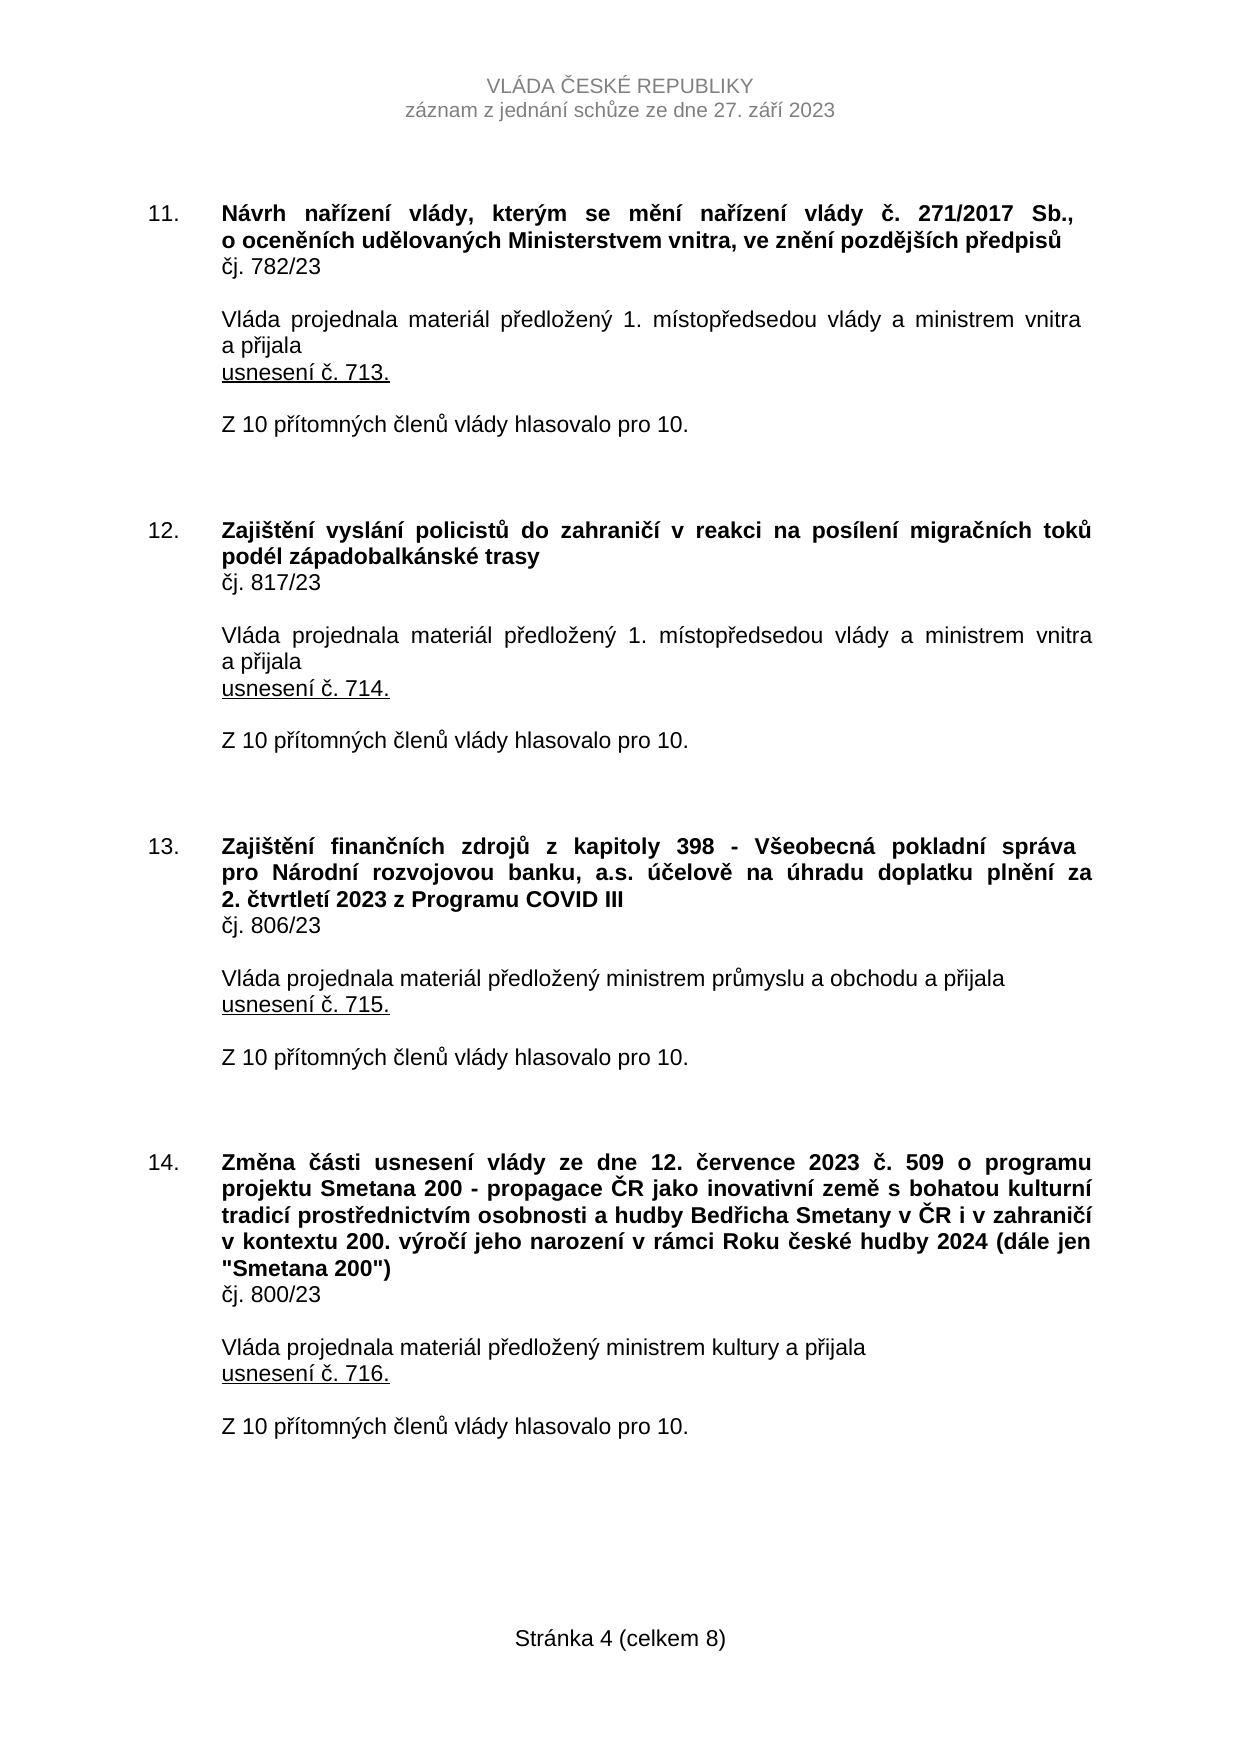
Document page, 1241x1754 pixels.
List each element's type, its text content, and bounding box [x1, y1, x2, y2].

text Z 10 přítomných členů vlády hlasovalo pro 10. [148, 727, 1093, 754]
text usnesení č. 713. [148, 358, 1093, 385]
text 11. Návrh nařízení vlády, kterým se mění nařízení vlády č. 271/2017 Sb., o oceněních udělovaných Ministerstvem vnitra, ve znění pozdějších předpisů [148, 200, 1093, 253]
text usnesení č. 716. [148, 1360, 1093, 1386]
text usnesení č. 715. [148, 991, 1093, 1017]
text Z 10 přítomných členů vlády hlasovalo pro 10. [148, 1044, 1093, 1070]
text usnesení č. 714. [148, 675, 1093, 701]
text 14. Změna části usnesení vlády ze dne 12. července 2023 č. 509 o programu projektu Smetana 200 - propagace ČR jako inovativní země s bohatou kulturní tradicí prostřednictvím osobnosti a hudby Bedřicha Smetany v ČR i v zahraničí v kontextu 200. výročí jeho narození v rámci Roku české hudby 2024 (dále jen "Smetana 200") [148, 1149, 1093, 1281]
text Vláda projednala materiál předložený 1. místopředsedou vlády a ministrem vnitra a přijala [148, 306, 1093, 358]
text čj. 806/23 [148, 912, 1093, 938]
text Vláda projednala materiál předložený 1. místopředsedou vlády a ministrem vnitra a přijala [148, 622, 1093, 675]
text 12. Zajištění vyslání policistů do zahraničí v reakci na posílení migračních toků podél západobalkánské trasy [148, 517, 1093, 569]
text čj. 800/23 [148, 1281, 1093, 1307]
text čj. 782/23 [148, 253, 1093, 279]
text Vláda projednala materiál předložený ministrem kultury a přijala [148, 1333, 1093, 1360]
text Vláda projednala materiál předložený ministrem průmyslu a obchodu a přijala [148, 964, 1093, 991]
text čj. 817/23 [148, 569, 1093, 596]
text 13. Zajištění finančních zdrojů z kapitoly 398 - Všeobecná pokladní správa pro Národní rozvojovou banku, a.s. účelově na úhradu doplatku plnění za 2. čtvrtletí 2023 z Programu COVID III [148, 833, 1093, 912]
text Z 10 přítomných členů vlády hlasovalo pro 10. [148, 411, 1093, 437]
text Z 10 přítomných členů vlády hlasovalo pro 10. [148, 1413, 1093, 1439]
